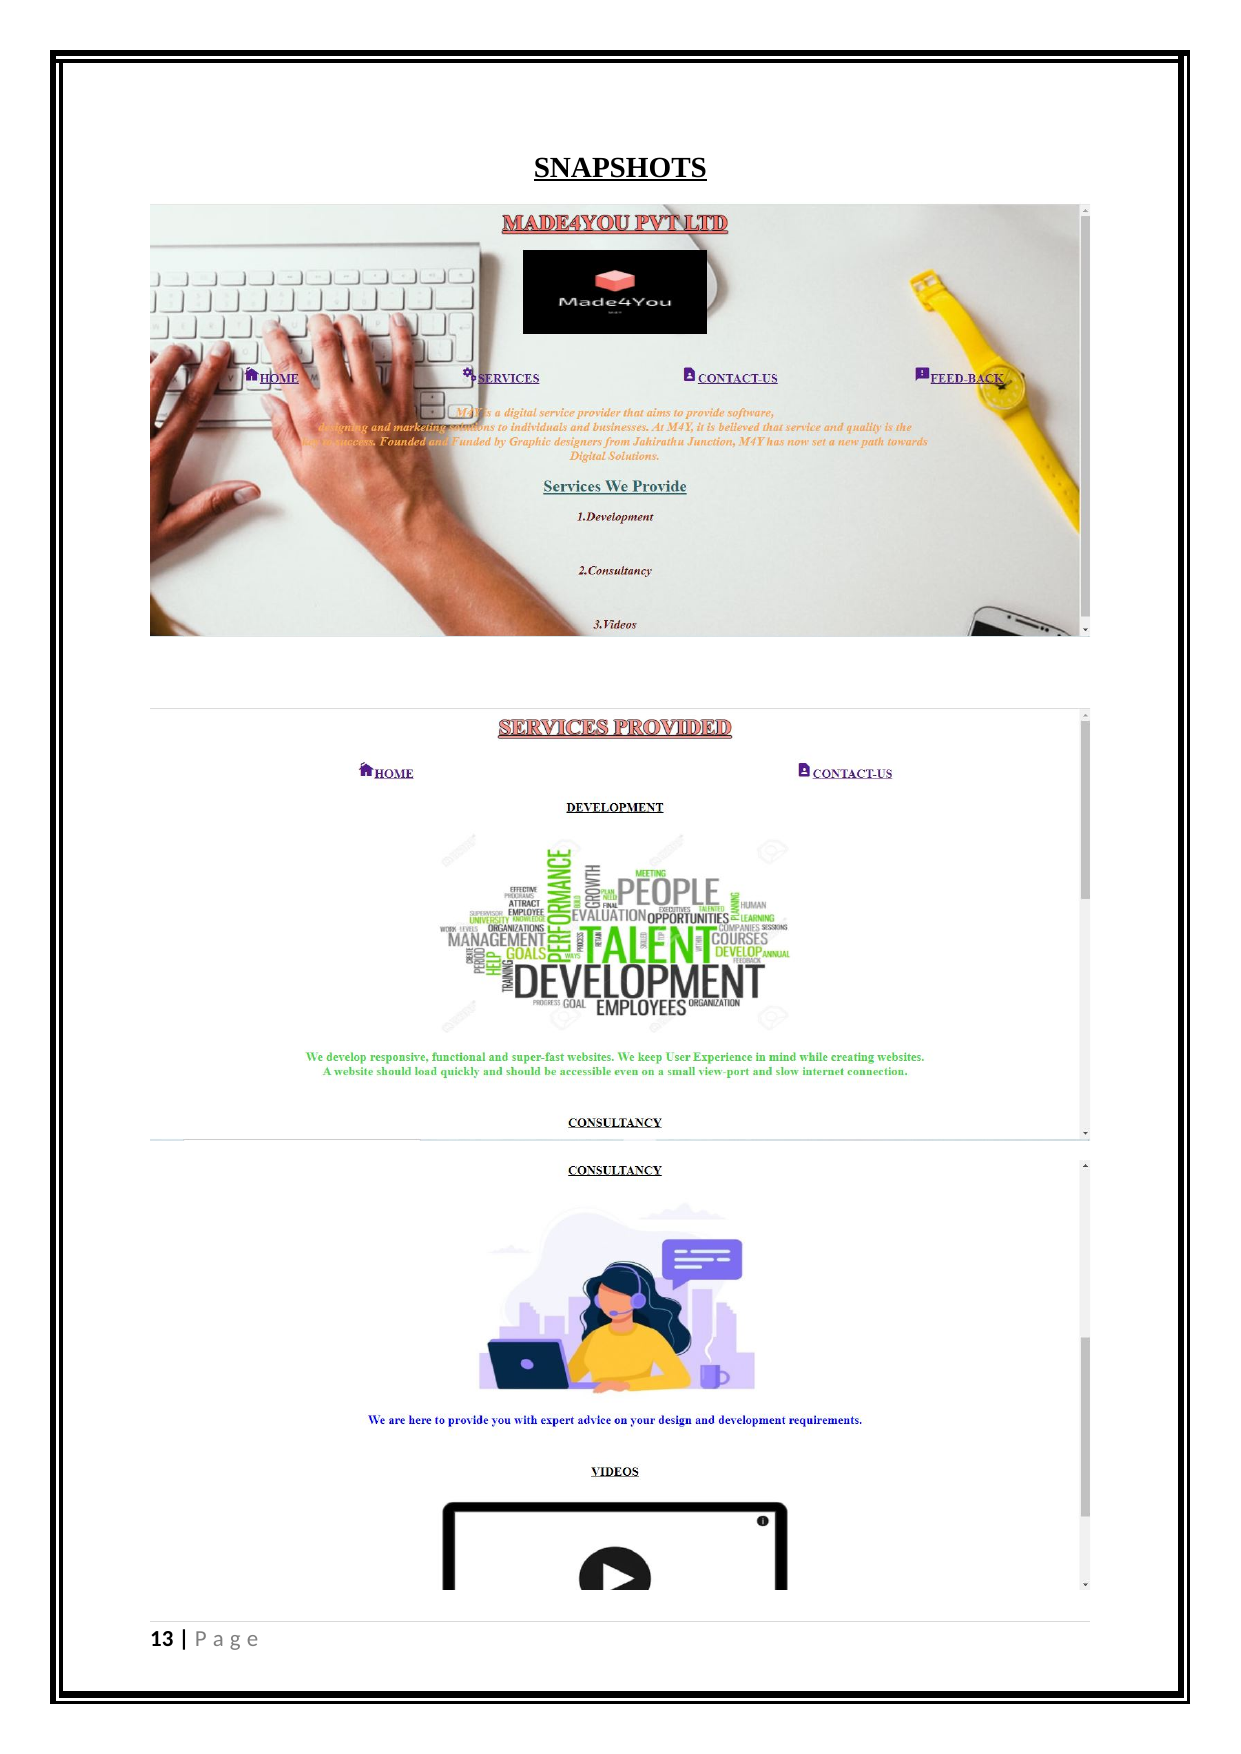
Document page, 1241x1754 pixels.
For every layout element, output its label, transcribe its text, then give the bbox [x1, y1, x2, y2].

text SNAPSHOTS [150, 150, 1090, 183]
picture [150, 202, 1091, 637]
picture [150, 708, 1091, 1141]
picture [150, 1160, 1091, 1590]
